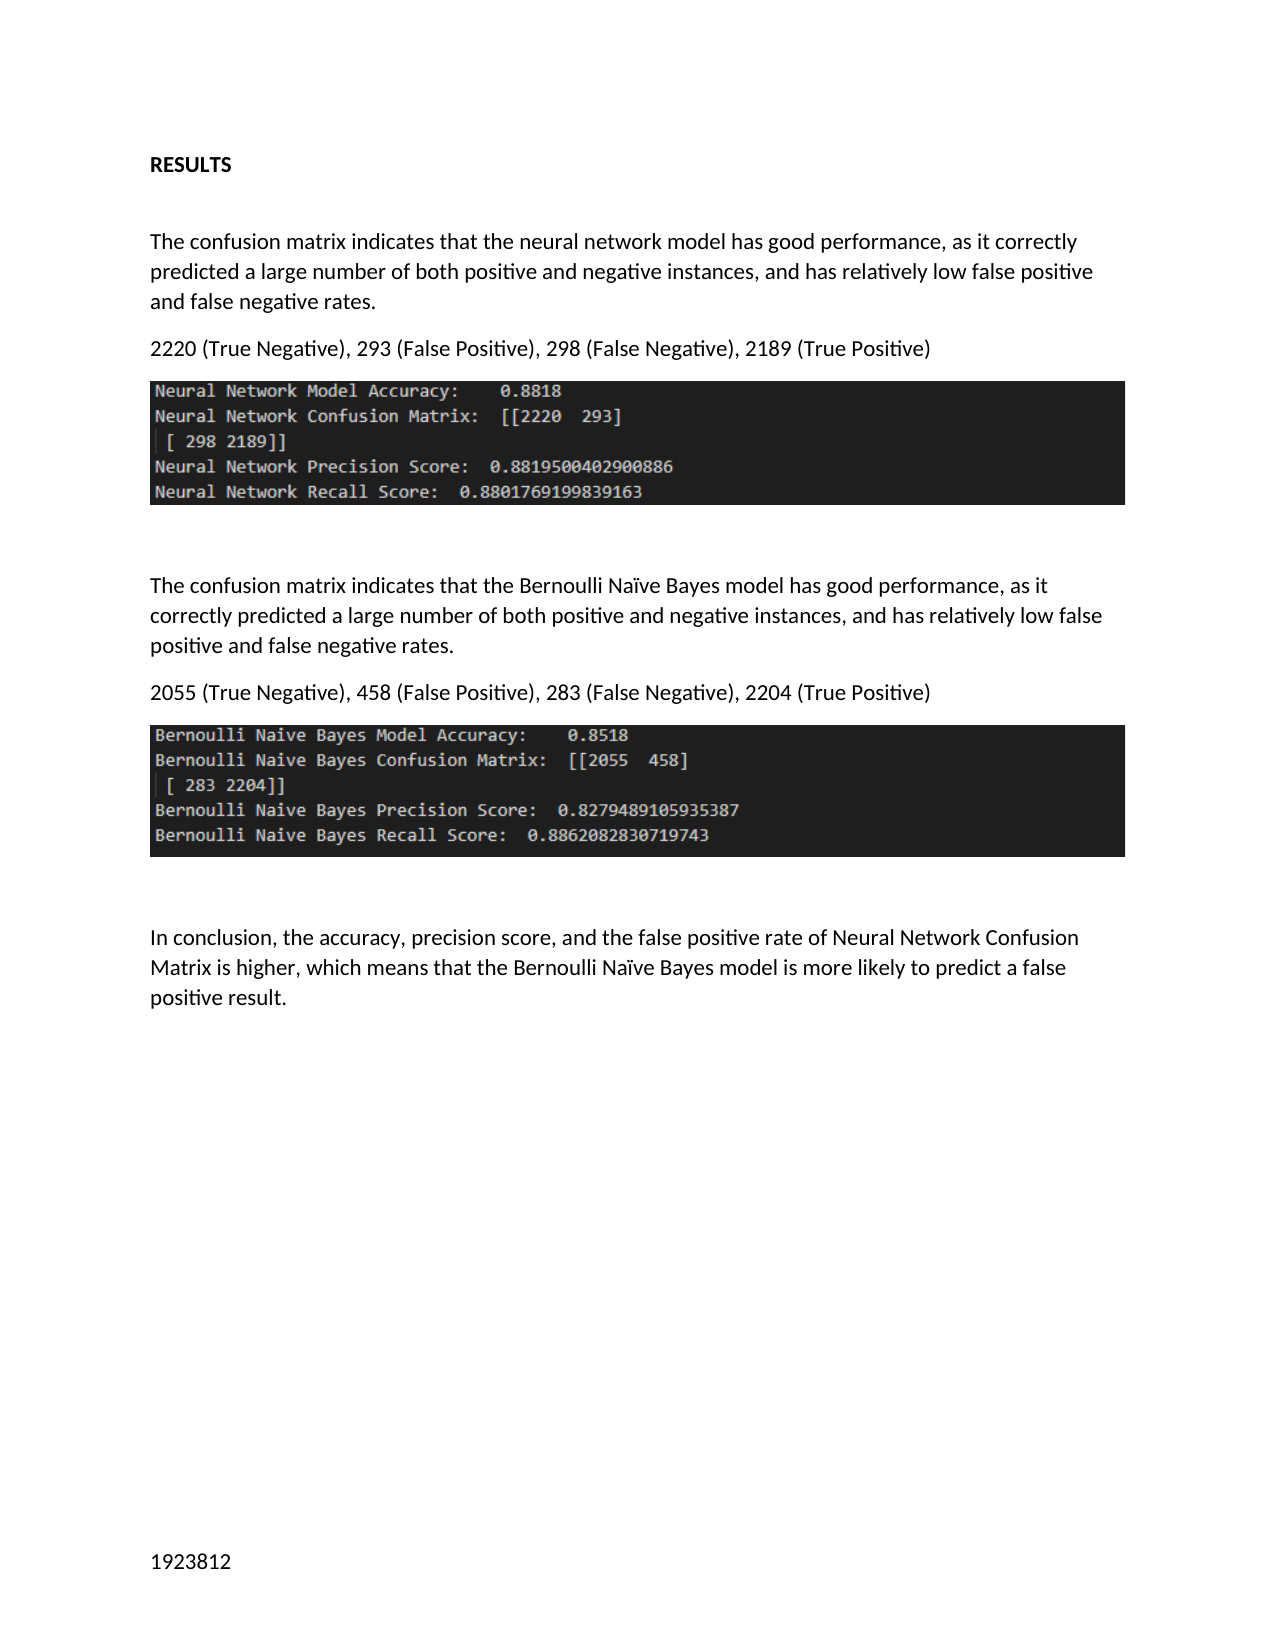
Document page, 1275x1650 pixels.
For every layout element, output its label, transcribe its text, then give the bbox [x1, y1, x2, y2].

picture [150, 725, 1125, 857]
picture [150, 381, 1125, 505]
text 2055 (True Negative), 458 (False Positive), 283 (False Negative), 2204 (True Positive) [150, 678, 1125, 706]
text The confusion matrix indicates that the neural network model has good performance, as it correctly predicted a large number of both positive and negative instances, and has relatively low false positive and false negative rates. [150, 197, 1125, 316]
text 2220 (True Negative), 293 (False Positive), 298 (False Negative), 2189 (True Positive) [150, 334, 1125, 362]
text RESULTS [150, 150, 1125, 178]
text In conclusion, the accuracy, precision score, and the false positive rate of Neural Network Confusion Matrix is higher, which means that the Bernoulli Naïve Bayes model is more likely to predict a false positive result. [150, 923, 1125, 1011]
text The confusion matrix indicates that the Bernoulli Naïve Bayes model has good performance, as it correctly predicted a large number of both positive and negative instances, and has relatively low false positive and false negative rates. [150, 571, 1125, 659]
